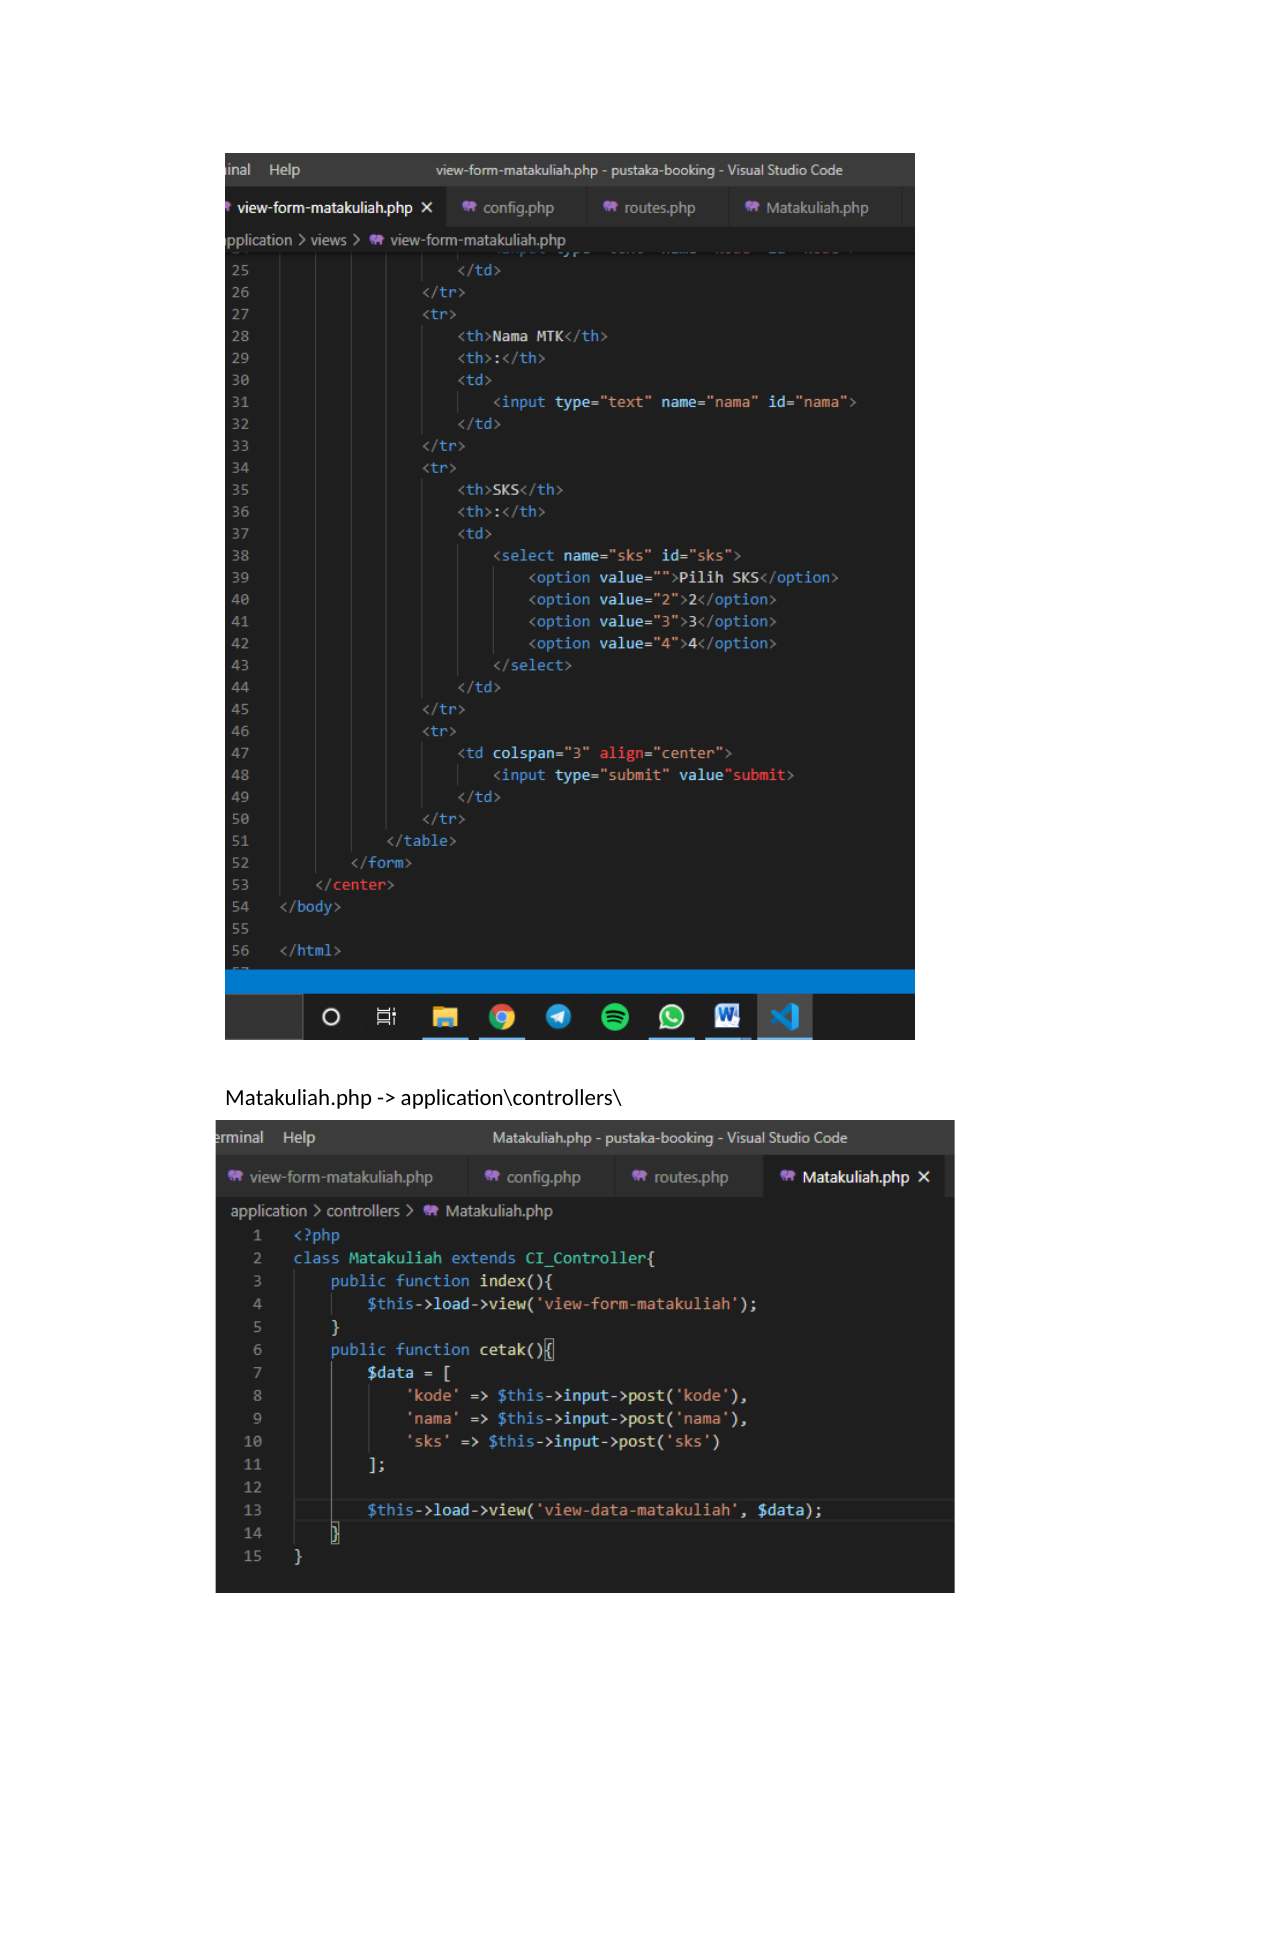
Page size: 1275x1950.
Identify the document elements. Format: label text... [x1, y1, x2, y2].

picture [215, 1120, 955, 1593]
list Matakuliah.php -> application\controllers\ [225, 1083, 1125, 1111]
picture [225, 153, 915, 1040]
